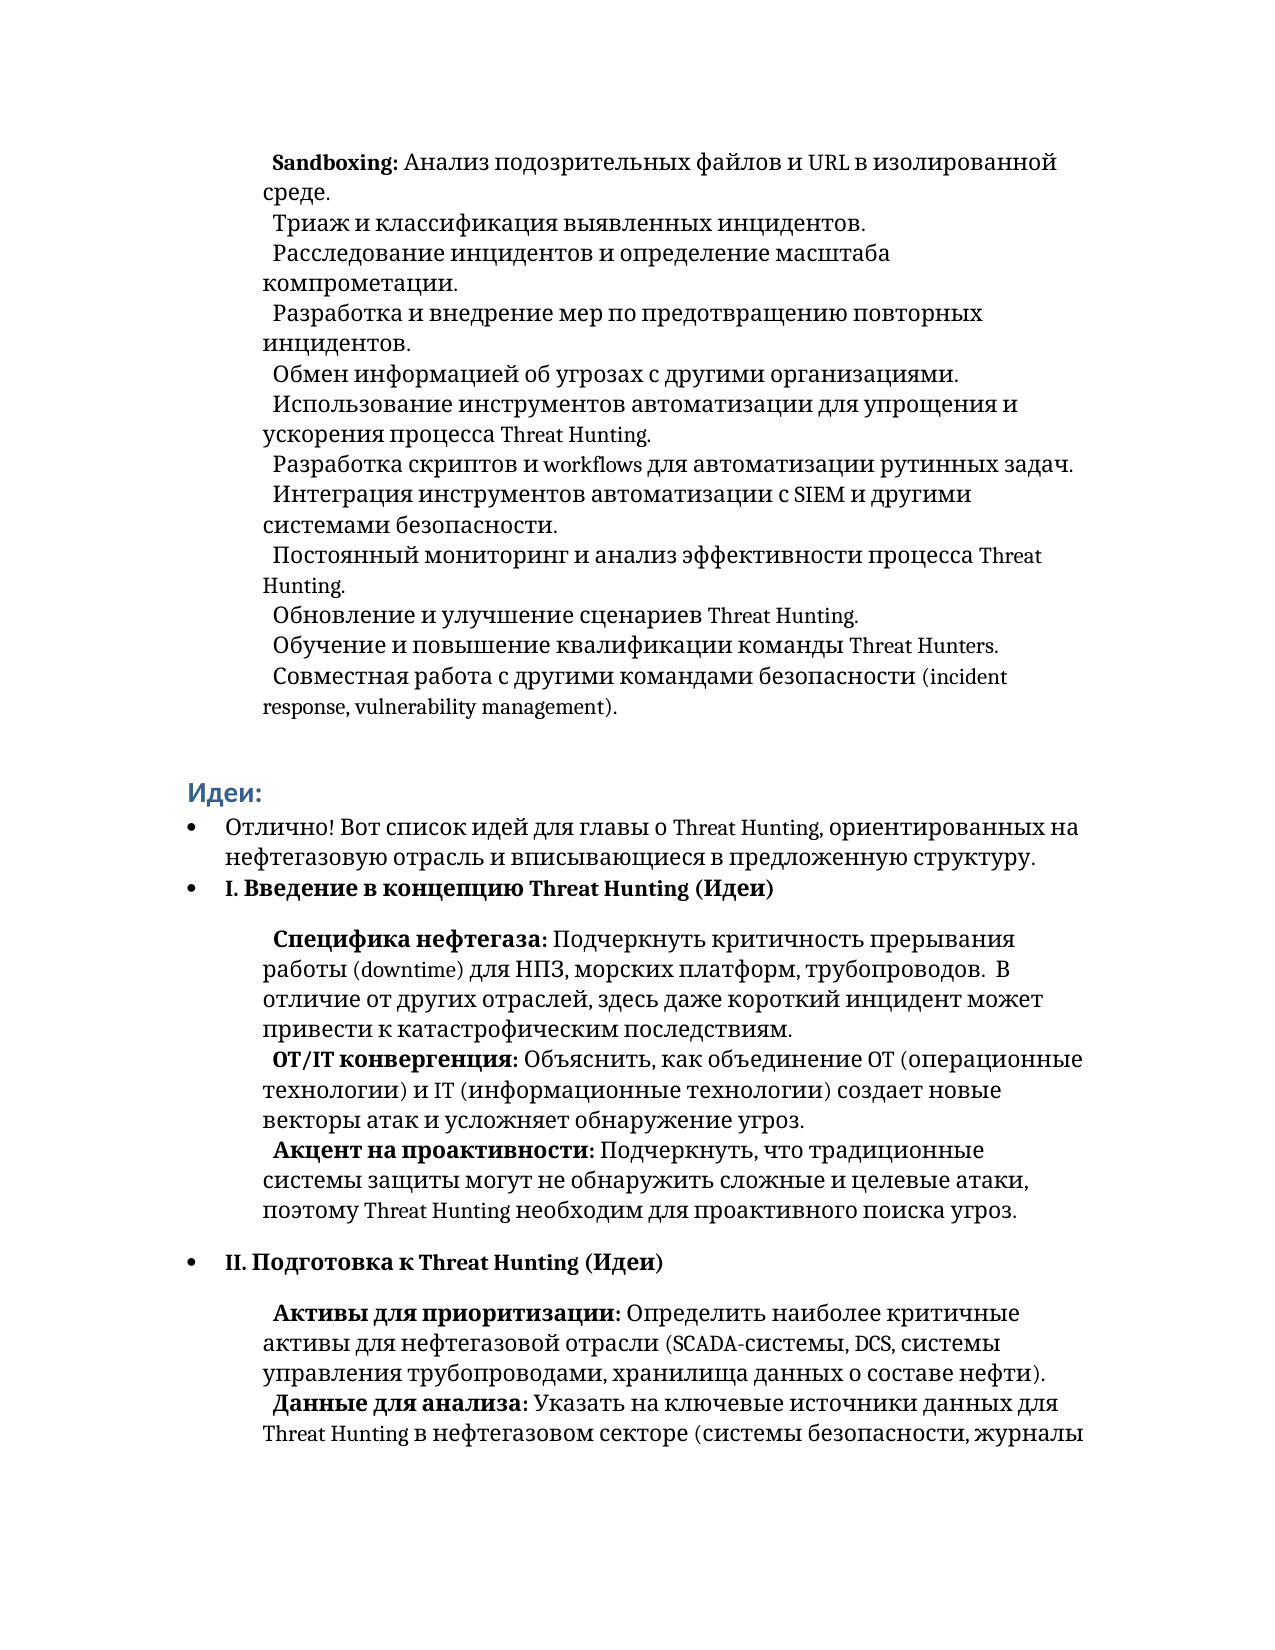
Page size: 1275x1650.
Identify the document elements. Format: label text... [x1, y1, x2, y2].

list Совместная работа с другими командами безопасности (incident response, vulnerability management). [262, 663, 1087, 720]
list Расследование инцидентов и определение масштаба компрометации. [262, 241, 1087, 297]
list Отлично! Вот список идей для главы о Threat Hunting, ориентированных на нефтегазовую отрасль и вписывающиеся в предложенную структуру. [187, 815, 1087, 871]
list Специфика нефтегаза: Подчеркнуть критичность прерывания работы (downtime) для НПЗ, морских платформ, трубопроводов. В отличие от других отраслей, здесь даже короткий инцидент может привести к катастрофическим последствиям. [262, 926, 1087, 1043]
list Обучение и повышение квалификации команды Threat Hunters. [262, 633, 1087, 660]
list Обмен информацией об угрозах с другими организациями. [262, 361, 1087, 388]
list Триаж и классификация выявленных инцидентов. [262, 210, 1087, 237]
list Активы для приоритизации: Определить наиболее критичные активы для нефтегазовой отрасли (SCADA-системы, DCS, системы управления трубопроводами, хранилища данных о составе нефти). [262, 1300, 1087, 1387]
list I. Введение в концепцию Threat Hunting (Идеи) [187, 875, 1087, 902]
list Использование инструментов автоматизации для упрощения и ускорения процесса Threat Hunting. [262, 392, 1087, 448]
list Sandboxing: Анализ подозрительных файлов и URL в изолированной среде. [262, 150, 1087, 207]
subtitle Идеи: [187, 774, 1087, 809]
list Разработка и внедрение мер по предотвращению повторных инцидентов. [262, 301, 1087, 358]
list Интеграция инструментов автоматизации с SIEM и другими системами безопасности. [262, 482, 1087, 539]
list Акцент на проактивности: Подчеркнуть, что традиционные системы защиты могут не обнаружить сложные и целевые атаки, поэтому Threat Hunting необходим для проактивного поиска угроз. [262, 1138, 1087, 1224]
list Постоянный мониторинг и анализ эффективности процесса Threat Hunting. [262, 543, 1087, 599]
list OT/IT конвергенция: Объяснить, как объединение OT (операционные технологии) и IT (информационные технологии) создает новые векторы атак и усложняет обнаружение угроз. [262, 1047, 1087, 1134]
list Разработка скриптов и workflows для автоматизации рутинных задач. [262, 452, 1087, 478]
list Обновление и улучшение сценариев Threat Hunting. [262, 603, 1087, 629]
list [262, 1391, 1087, 1447]
list II. Подготовка к Threat Hunting (Идеи) [187, 1249, 1087, 1276]
